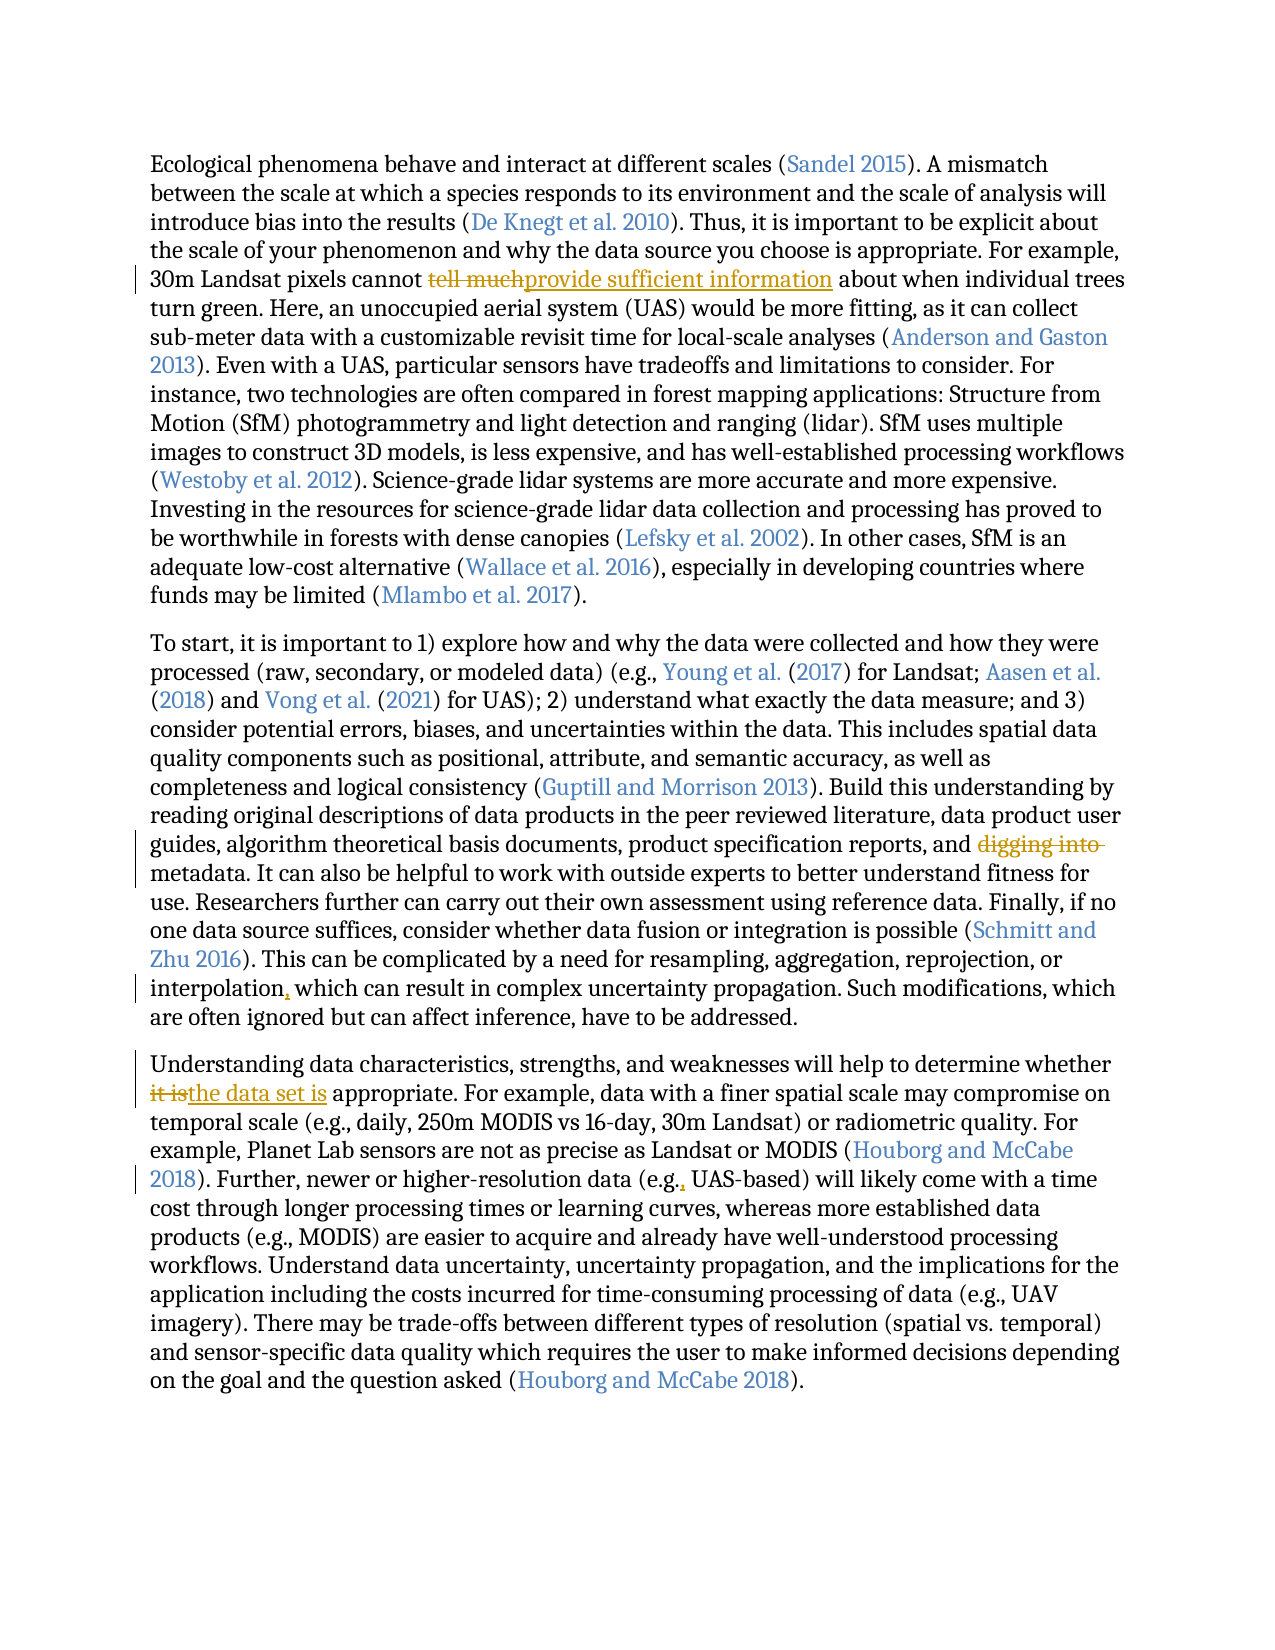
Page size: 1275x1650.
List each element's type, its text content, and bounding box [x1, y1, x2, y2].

text Ecological phenomena behave and interact at different scales (Sandel 2015). A mismatch between the scale at which a species responds to its environment and the scale of analysis will introduce bias into the results (De Knegt et al. 2010). Thus, it is important to be explicit about the scale of your phenomenon and why the data source you choose is appropriate. For example, 30m Landsat pixels cannot about when individual trees turn green. Here, an unoccupied aerial system (UAS) would be more fitting, as it can collect sub-meter data with a customizable revisit time for local-scale analyses (Anderson and Gaston 2013). Even with a UAS, particular sensors have tradeoffs and limitations to consider. For instance, two technologies are often compared in forest mapping applications: Structure from Motion (SfM) photogrammetry and light detection and ranging (lidar). SfM uses multiple images to construct 3D models, is less expensive, and has well-established processing workflows (Westoby et al. 2012). Science-grade lidar systems are more accurate and more expensive. Investing in the resources for science-grade lidar data collection and processing has proved to be worthwhile in forests with dense canopies (Lefsky et al. 2002). In other cases, SfM is an adequate low-cost alternative (Wallace et al. 2016), especially in developing countries where funds may be limited (Mlambo et al. 2017). [150, 150, 1125, 610]
text To start, it is important to 1) explore how and why the data were collected and how they were processed (raw, secondary, or modeled data) (e.g., Young et al. (2017) for Landsat; Aasen et al. (2018) and Vong et al. (2021) for UAS); 2) understand what exactly the data measure; and 3) consider potential errors, biases, and uncertainties within the data. This includes spatial data quality components such as positional, attribute, and semantic accuracy, as well as completeness and logical consistency (Guptill and Morrison 2013). Build this understanding by reading original descriptions of data products in the peer reviewed literature, data product user guides, algorithm theoretical basis documents, product specification reports, and metadata. It can also be helpful to work with outside experts to better understand fitness for use. Researchers further can carry out their own assessment using reference data. Finally, if no one data source suffices, consider whether data fusion or integration is possible (Schmitt and Zhu 2016). This can be complicated by a need for resampling, aggregation, reprojection, or interpolation which can result in complex uncertainty propagation. Such modifications, which are often ignored but can affect inference, have to be addressed. [150, 629, 1125, 1031]
text Understanding data characteristics, strengths, and weaknesses will help to determine whether appropriate. For example, data with a finer spatial scale may compromise on temporal scale (e.g., daily, 250m MODIS vs 16-day, 30m Landsat) or radiometric quality. For example, Planet Lab sensors are not as precise as Landsat or MODIS (Houborg and McCabe 2018). Further, newer or higher-resolution data (e.g. UAS-based) will likely come with a time cost through longer processing times or learning curves, whereas more established data products (e.g., MODIS) are easier to acquire and already have well-understood processing workflows. Understand data uncertainty, uncertainty propagation, and the implications for the application including the costs incurred for time-consuming processing of data (e.g., UAV imagery). There may be trade-offs between different types of resolution (spatial vs. temporal) and sensor-specific data quality which requires the user to make informed decisions depending on the goal and the question asked (Houborg and McCabe 2018). [150, 1050, 1125, 1395]
